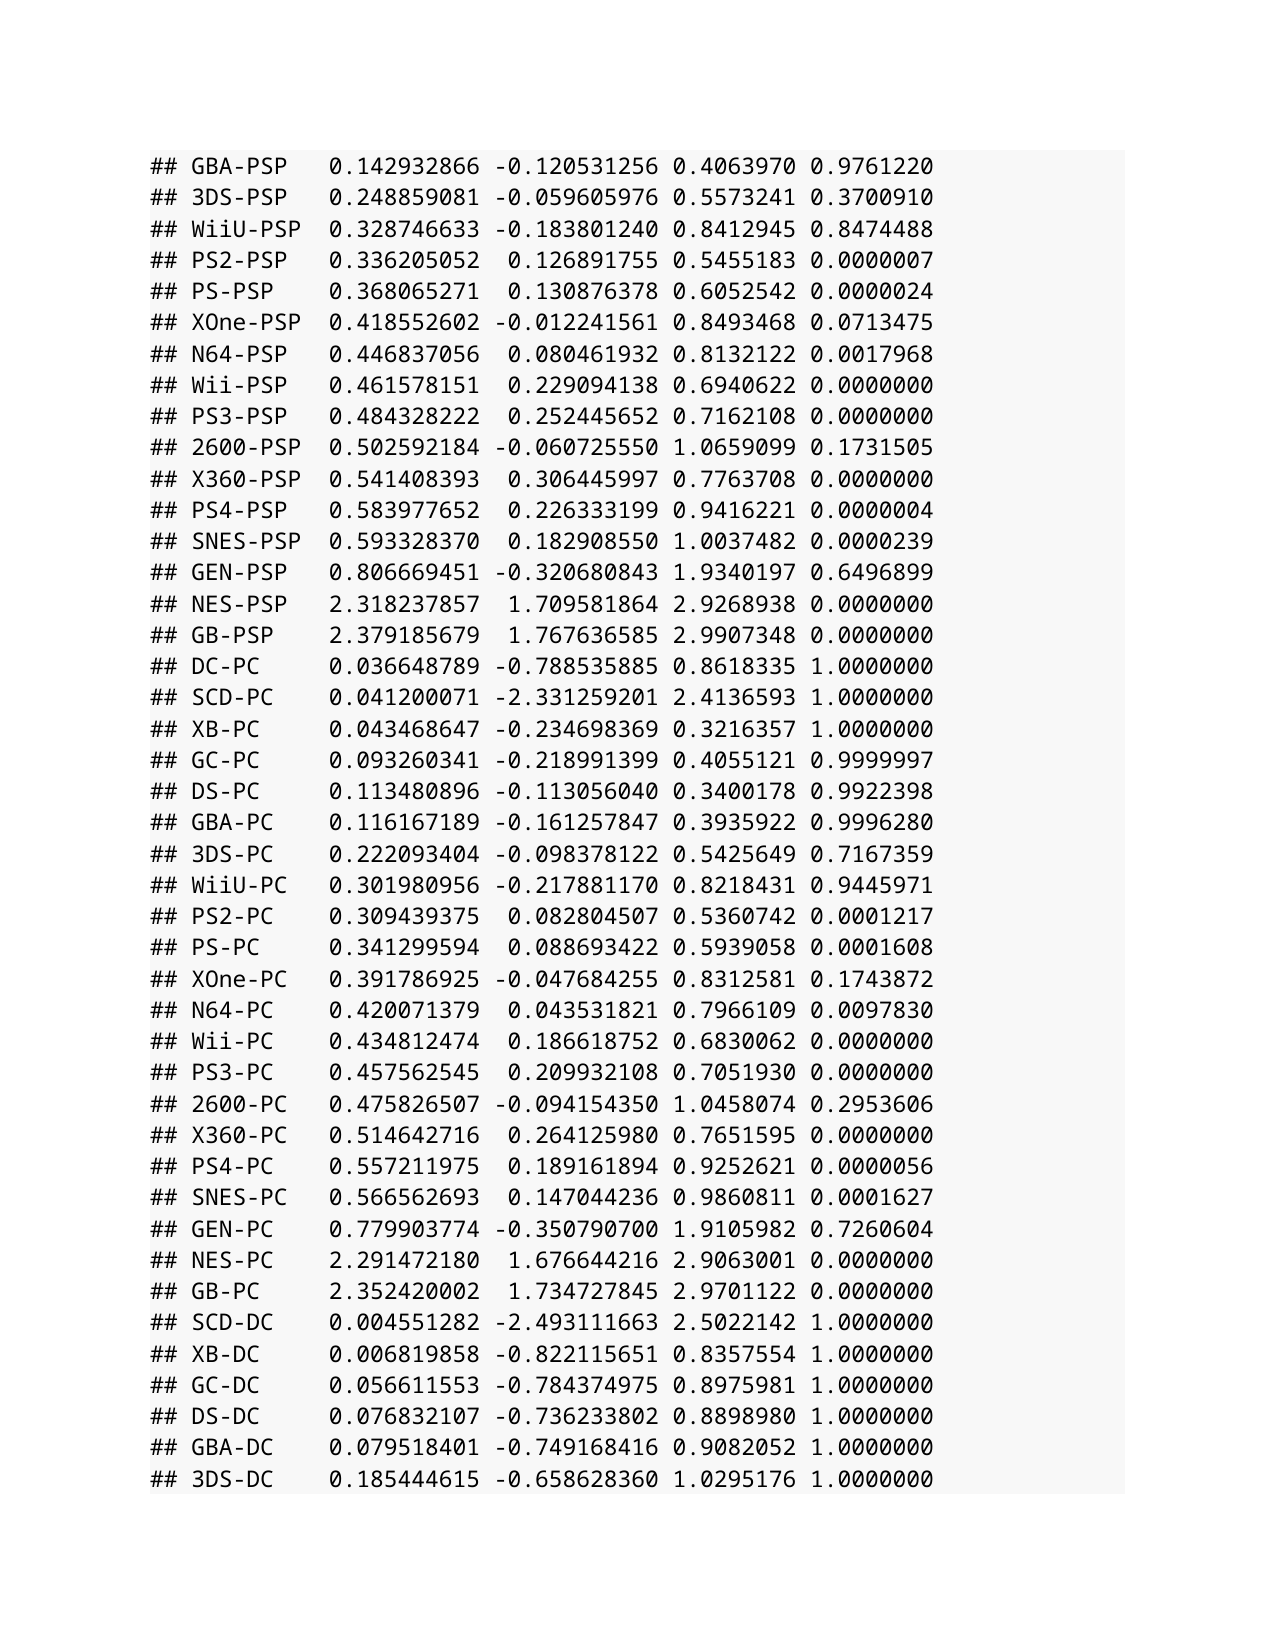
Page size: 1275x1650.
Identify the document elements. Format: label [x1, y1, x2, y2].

text [150, 150, 1125, 1494]
